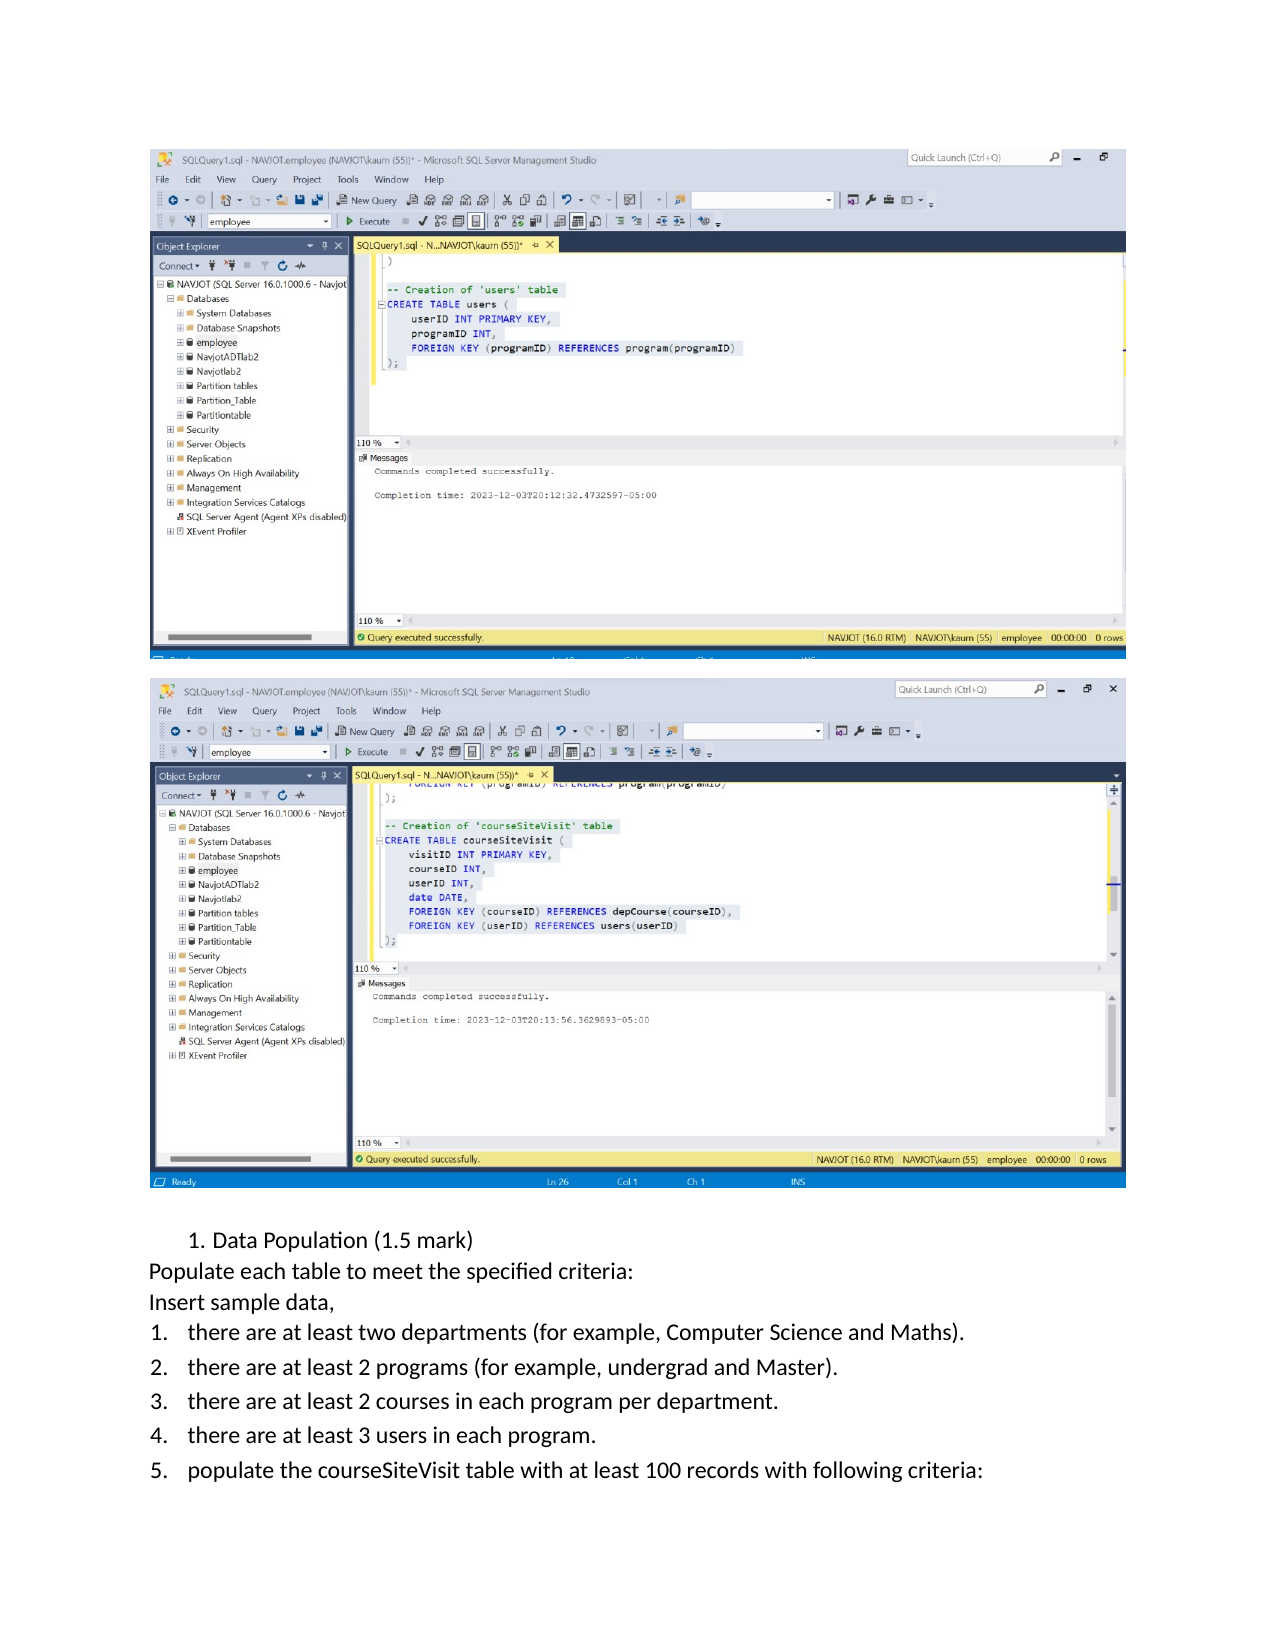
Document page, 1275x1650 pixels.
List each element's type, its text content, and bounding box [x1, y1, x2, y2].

list there are at least two departments (for example, Computer Science and Maths). [150, 1317, 1136, 1347]
picture [150, 678, 1126, 1188]
list there are at least 3 users in each program. [150, 1421, 1136, 1450]
text Insert sample data, [148, 1287, 1136, 1316]
picture [150, 149, 1126, 659]
list there are at least 2 courses in each program per department. [150, 1386, 1136, 1416]
list populate the courseSiteVisit table with at least 100 records with following criteria: [150, 1455, 1136, 1484]
text Populate each table to meet the specified criteria: [148, 1256, 1136, 1286]
list there are at least 2 programs (for example, undergrad and Master). [150, 1352, 1136, 1381]
text 1. Data Population (1.5 mark) [187, 1226, 1136, 1255]
